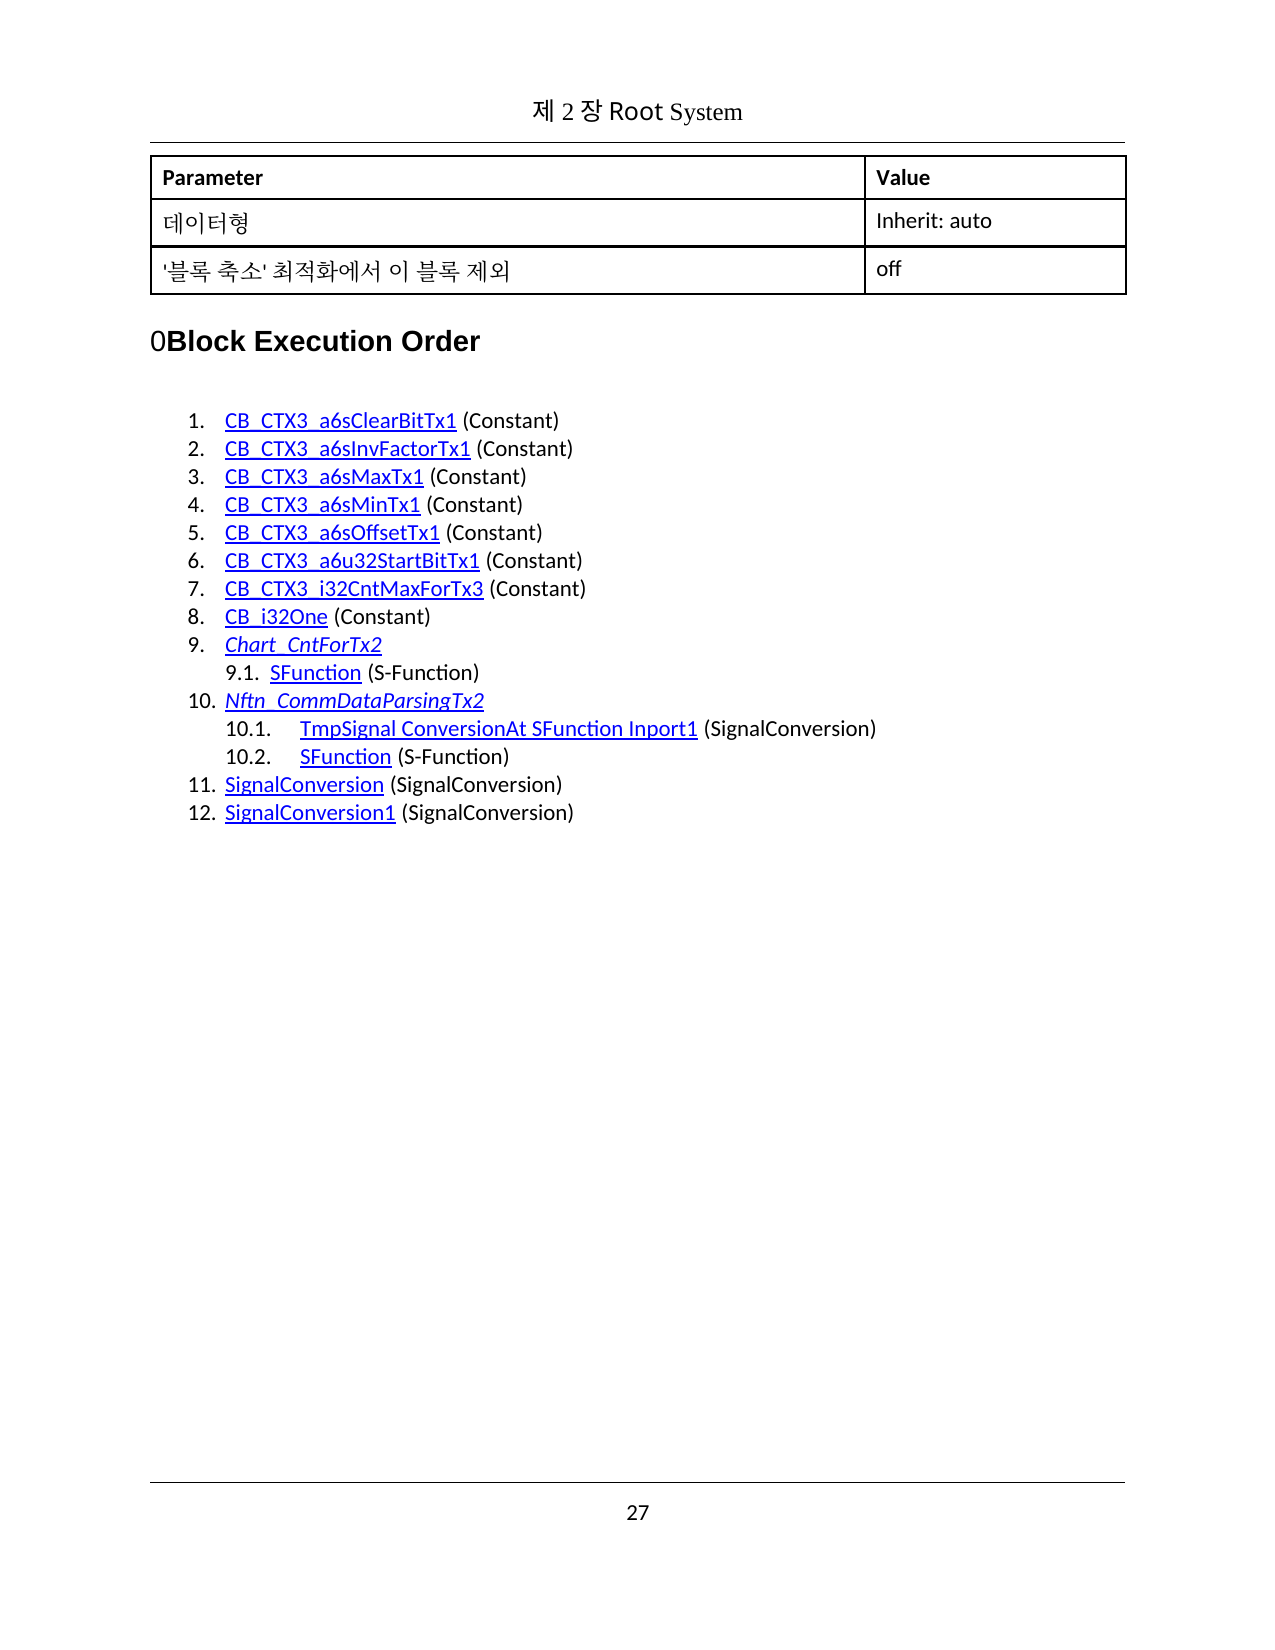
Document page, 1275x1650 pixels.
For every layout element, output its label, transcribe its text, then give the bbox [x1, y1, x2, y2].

list CB_CTX3_a6sMinTx1 (Constant) [187, 490, 1125, 518]
table_cell off [866, 248, 1125, 293]
list Nftn_CommDataParsingTx2 [187, 686, 1125, 714]
list CB_i32One (Constant) [187, 602, 1125, 630]
list CB_CTX3_a6sClearBitTx1 (Constant) [187, 406, 1125, 434]
list CB_CTX3_a6u32StartBitTx1 (Constant) [187, 546, 1125, 574]
title Block Execution Order [150, 320, 1125, 357]
table_cell '블록 축소' 최적화에서 이 블록 제외 [152, 248, 864, 293]
list SFunction (S-Function) [225, 658, 1125, 686]
table_cell 데이터형 [152, 200, 864, 245]
list SFunction (S-Function) [225, 742, 1125, 770]
list CB_CTX3_a6sOffsetTx1 (Constant) [187, 518, 1125, 546]
list SignalConversion1 (SignalConversion) [187, 798, 1125, 826]
table_header Value [866, 157, 1125, 198]
list TmpSignal ConversionAt SFunction Inport1 (SignalConversion) [225, 714, 1125, 742]
list SignalConversion (SignalConversion) [187, 770, 1125, 798]
table_header Parameter [152, 157, 864, 198]
list CB_CTX3_i32CntMaxForTx3 (Constant) [187, 574, 1125, 602]
list CB_CTX3_a6sInvFactorTx1 (Constant) [187, 434, 1125, 462]
list Chart_CntForTx2 [187, 630, 1125, 658]
table_cell Inherit: auto [866, 200, 1125, 245]
list CB_CTX3_a6sMaxTx1 (Constant) [187, 462, 1125, 490]
